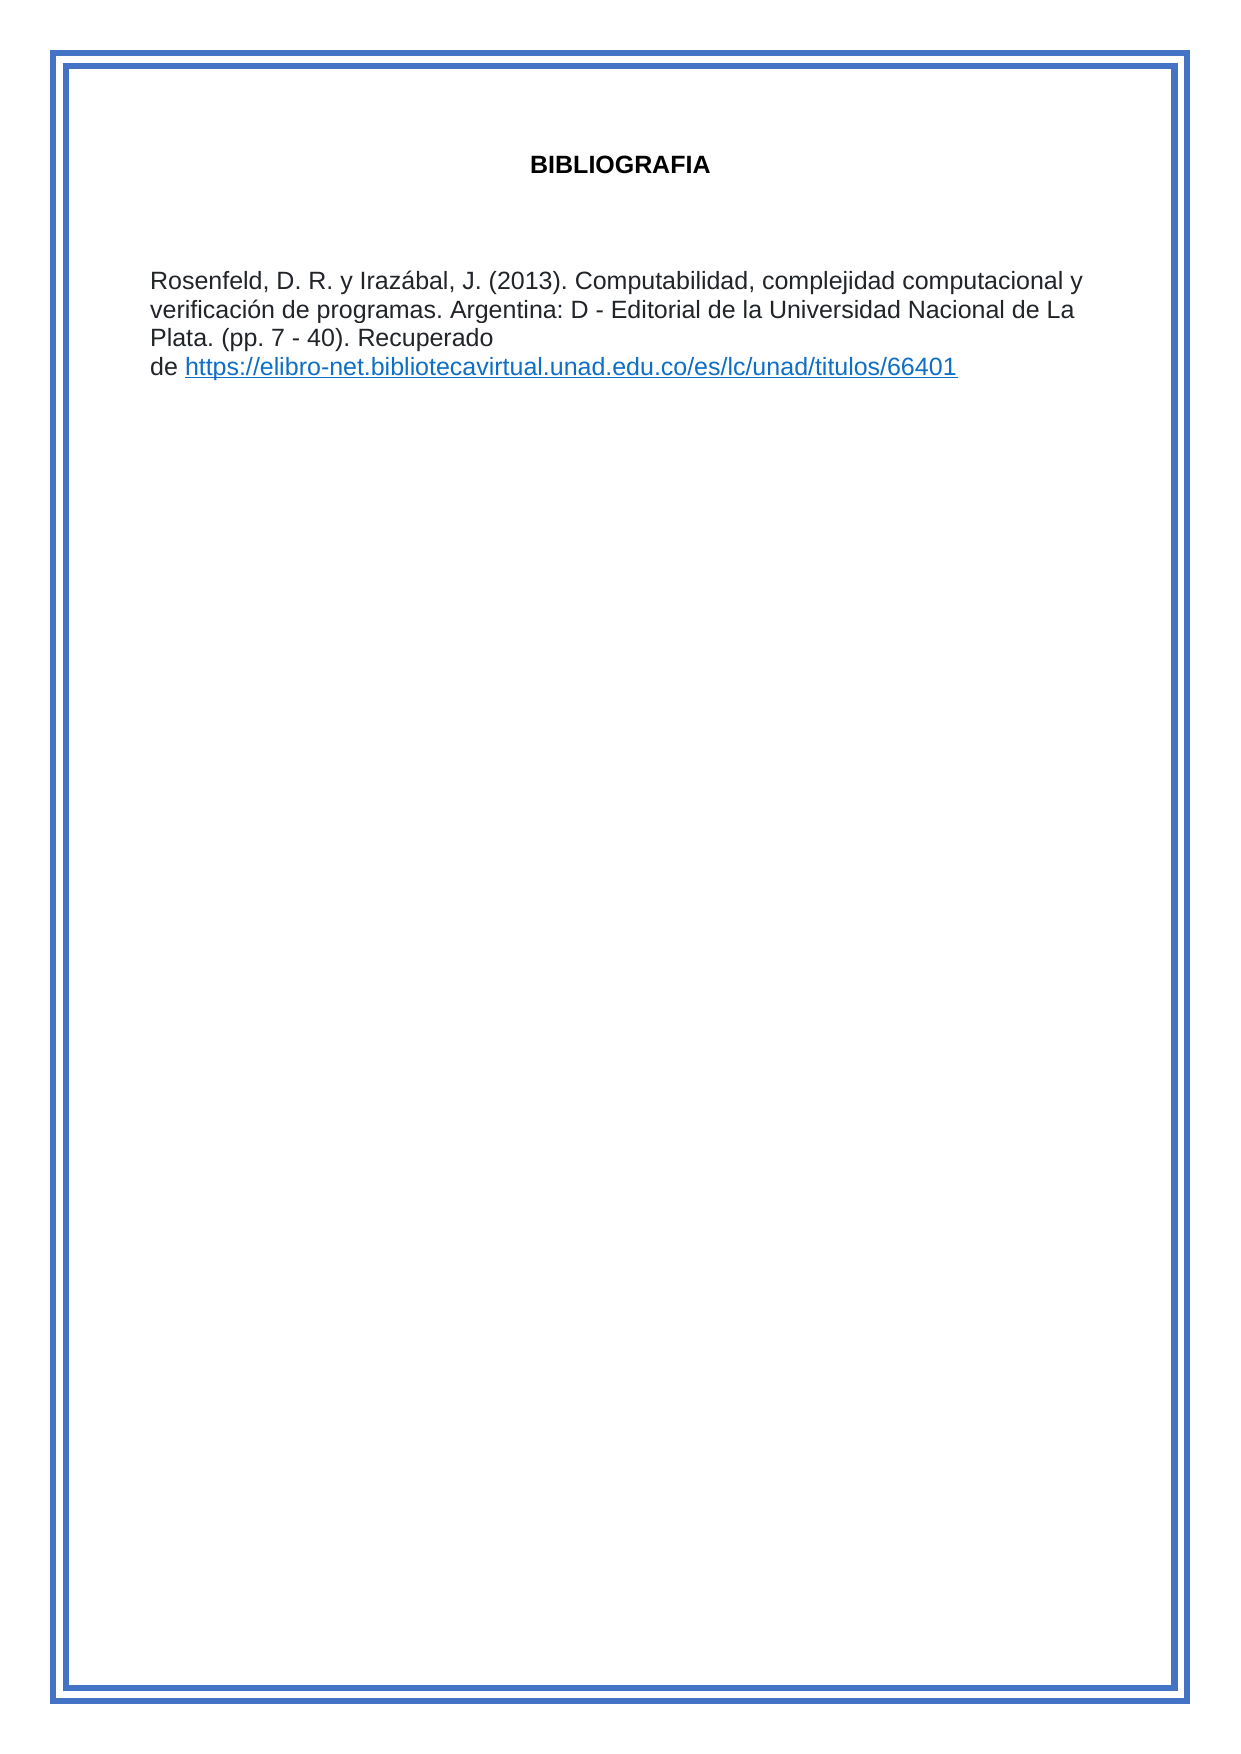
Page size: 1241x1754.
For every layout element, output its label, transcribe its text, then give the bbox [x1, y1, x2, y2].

text BIBLIOGRAFIA [150, 150, 1090, 179]
text Rosenfeld, D. R. y Irazábal, J. (2013). Computabilidad, complejidad computacional y verificación de programas. Argentina: D - Editorial de la Universidad Nacional de La Plata. (pp. 7 - 40). Recuperado de https://elibro-net.bibliotecavirtual.unad.edu.co/es/lc/unad/titulos/66401 [150, 266, 1090, 381]
